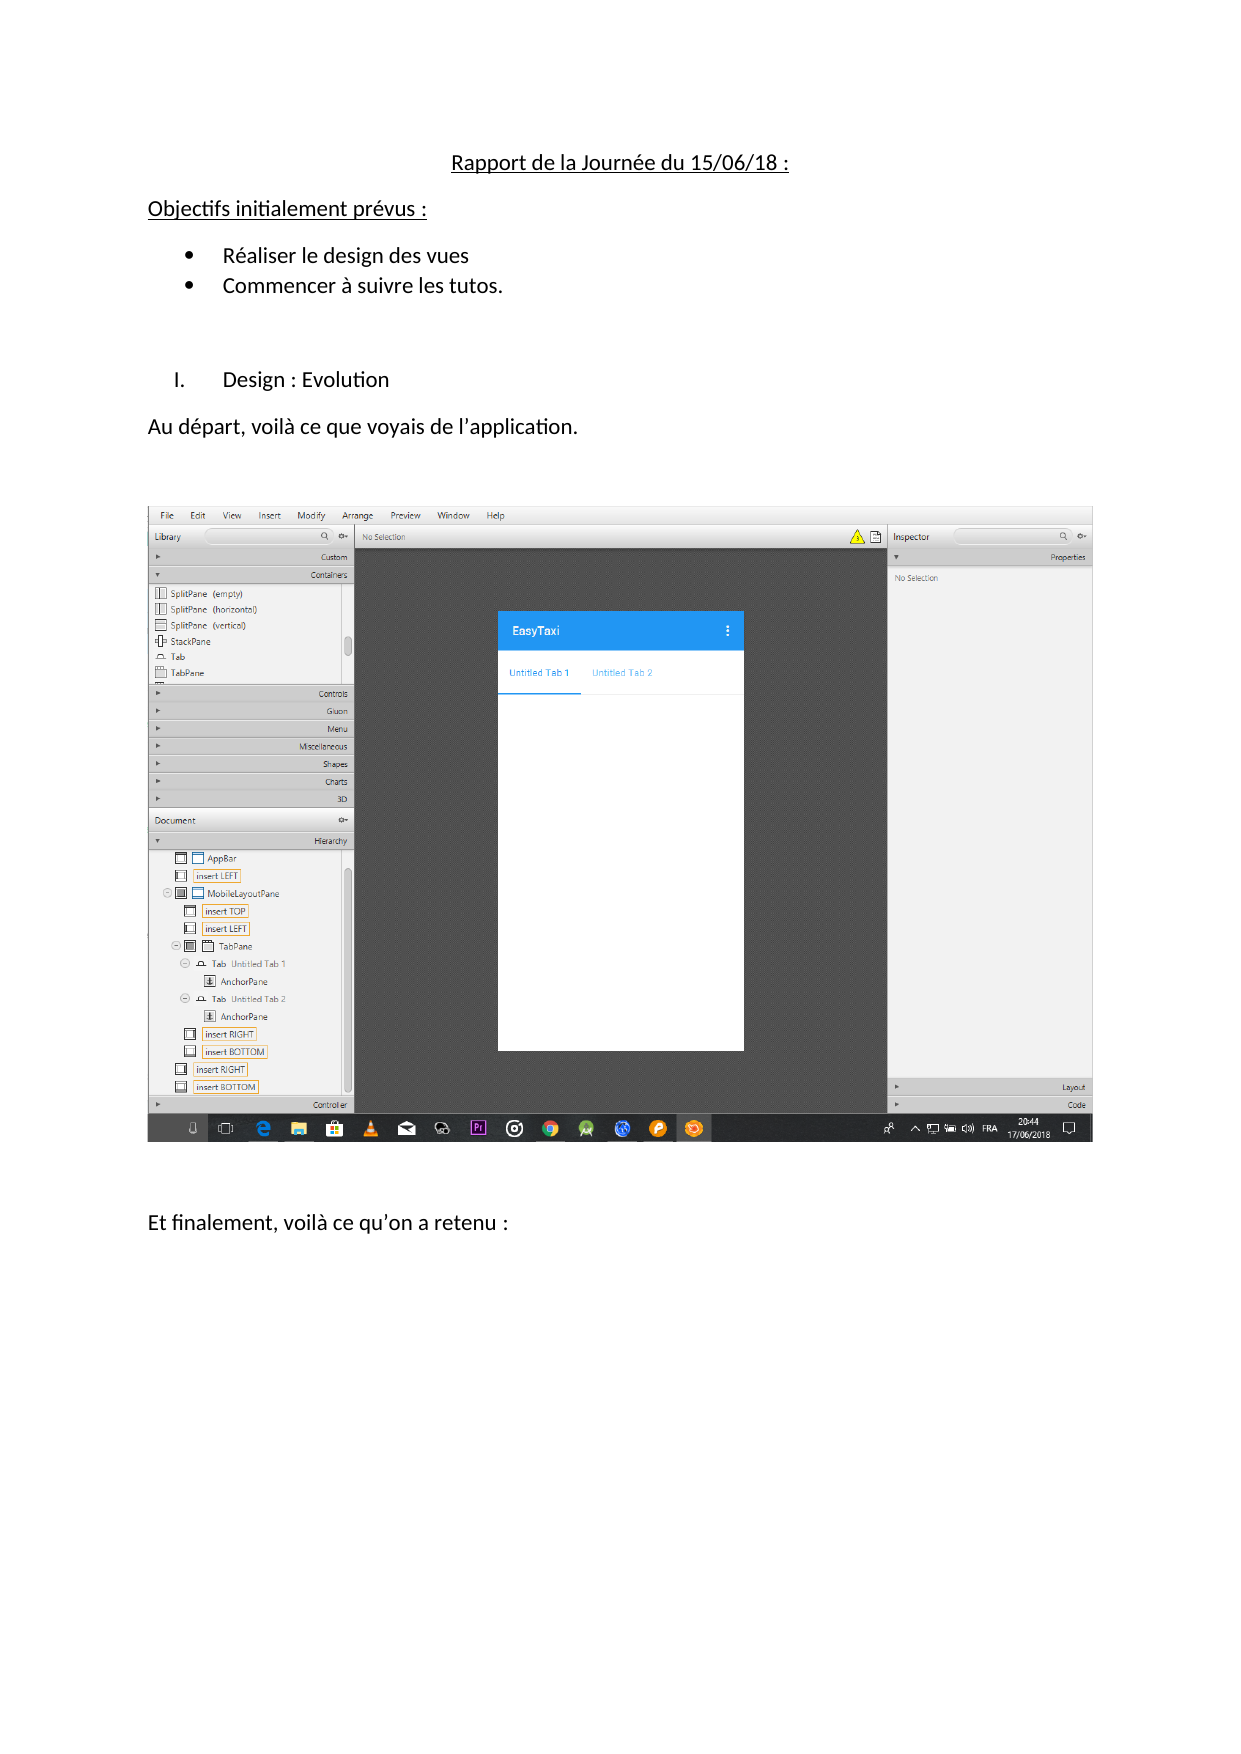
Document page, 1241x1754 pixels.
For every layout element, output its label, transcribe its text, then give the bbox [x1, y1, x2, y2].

text Au départ, voilà ce que voyais de l’application. [148, 412, 1093, 440]
list Design : Evolution [185, 365, 1093, 393]
list Réaliser le design des vues [185, 241, 1093, 269]
text Rapport de la Journée du 15/06/18 : [148, 148, 1093, 176]
list Commencer à suivre les tutos. [185, 272, 1093, 299]
picture [147, 506, 1093, 1142]
text Et finalement, voilà ce qu’on a retenu : [148, 1208, 1093, 1236]
text Objectifs initialement prévus : [148, 194, 1093, 222]
